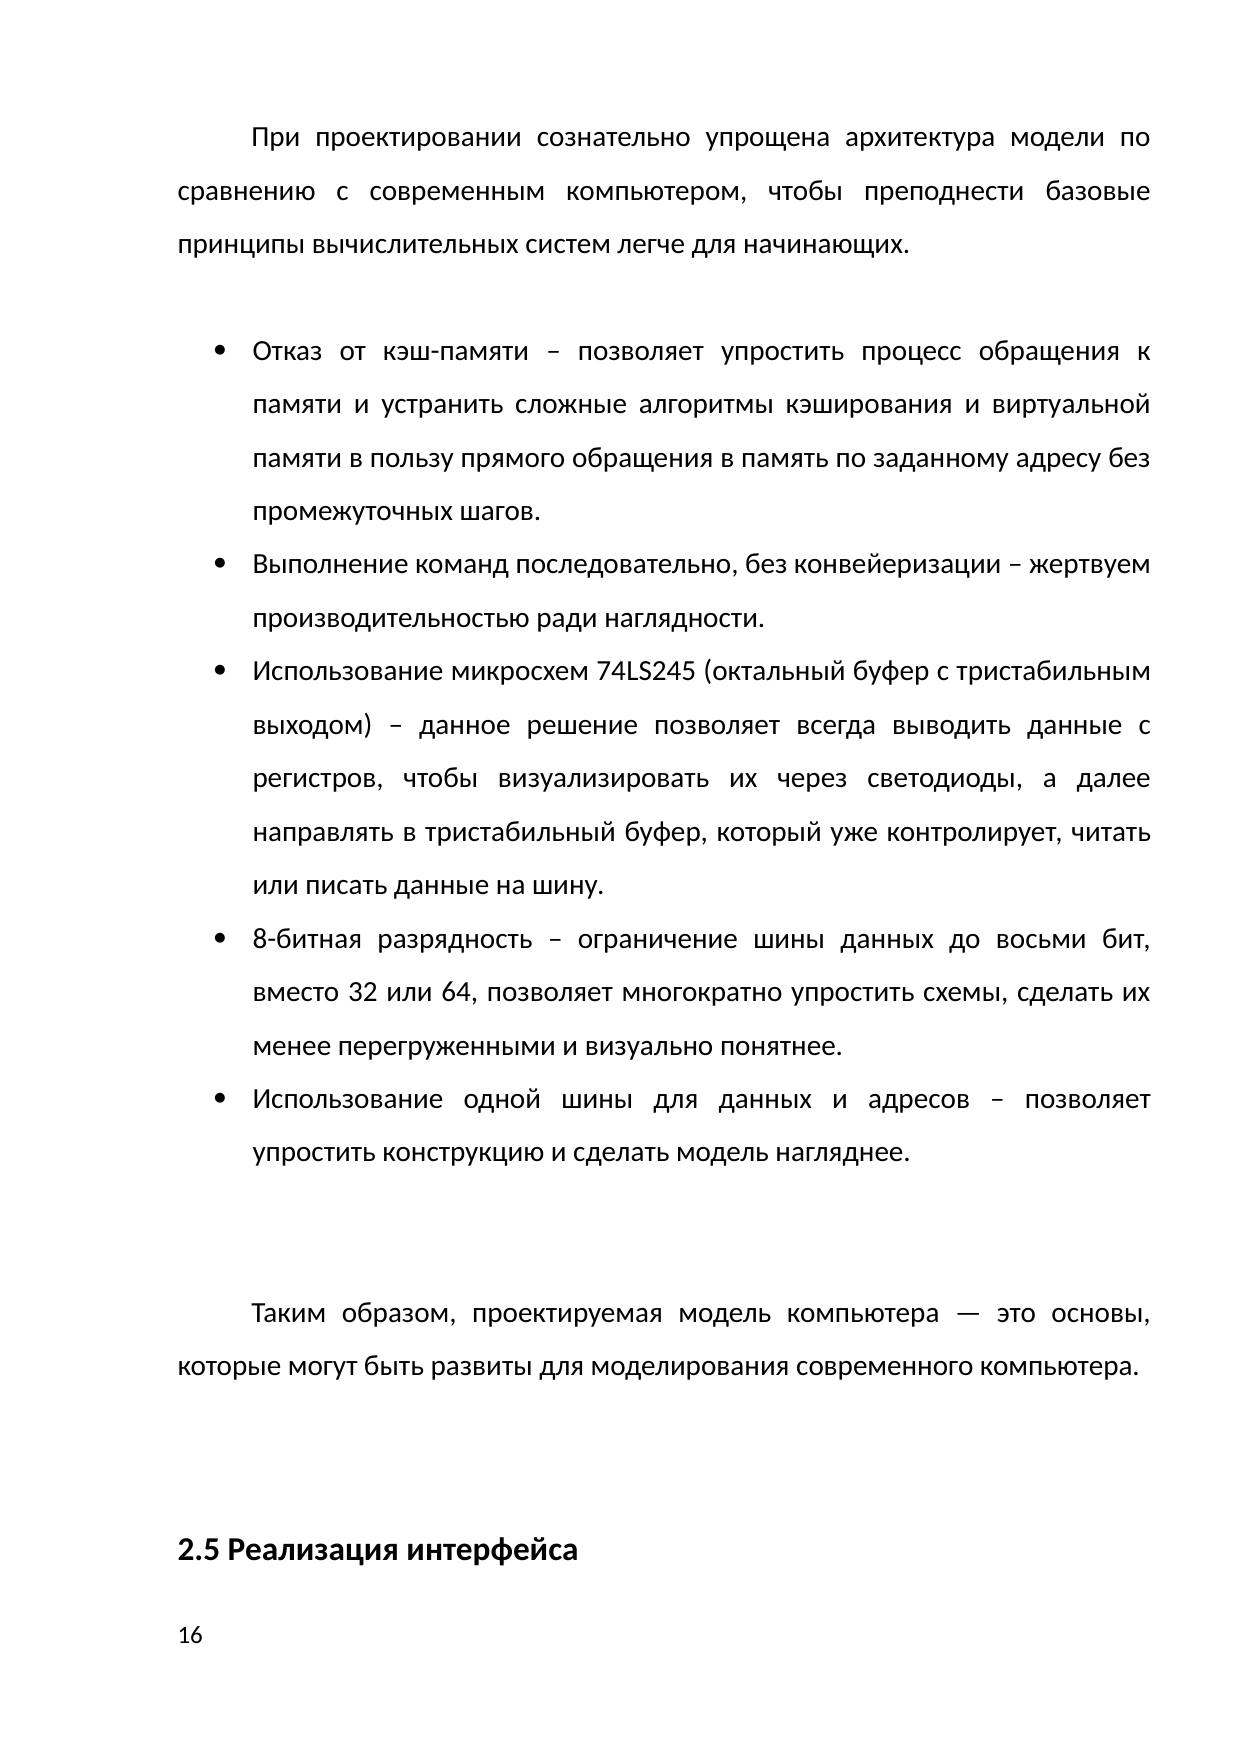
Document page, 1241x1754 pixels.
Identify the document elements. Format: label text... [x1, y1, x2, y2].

list Использование микросхем 74LS245 (октальный буфер с тристабильным выходом) – данное решение позволяет всегда выводить данные с регистров, чтобы визуализировать их через светодиоды, а далее направлять в тристабильный буфер, который уже контролирует, читать или писать данные на шину. [215, 652, 1152, 902]
list Отказ от кэш-памяти – позволяет упростить процесс обращения к памяти и устранить сложные алгоритмы кэширования и виртуальной памяти в пользу прямого обращения в память по заданному адресу без промежуточных шагов. [215, 332, 1152, 528]
text Таким образом, проектируемая модель компьютера — это основы, которые могут быть развиты для моделирования современного компьютера. [177, 1294, 1152, 1383]
list Использование одной шины для данных и адресов – позволяет упростить конструкцию и сделать модель нагляднее. [215, 1080, 1152, 1169]
list Выполнение команд последовательно, без конвейеризации – жертвуем производительностью ради наглядности. [215, 546, 1152, 635]
list 8-битная разрядность – ограничение шины данных до восьми бит, вместо 32 или 64, позволяет многократно упростить схемы, сделать их менее перегруженными и визуально понятнее. [215, 920, 1152, 1062]
subtitle 2.5 Реализация интерфейса [177, 1528, 1152, 1569]
